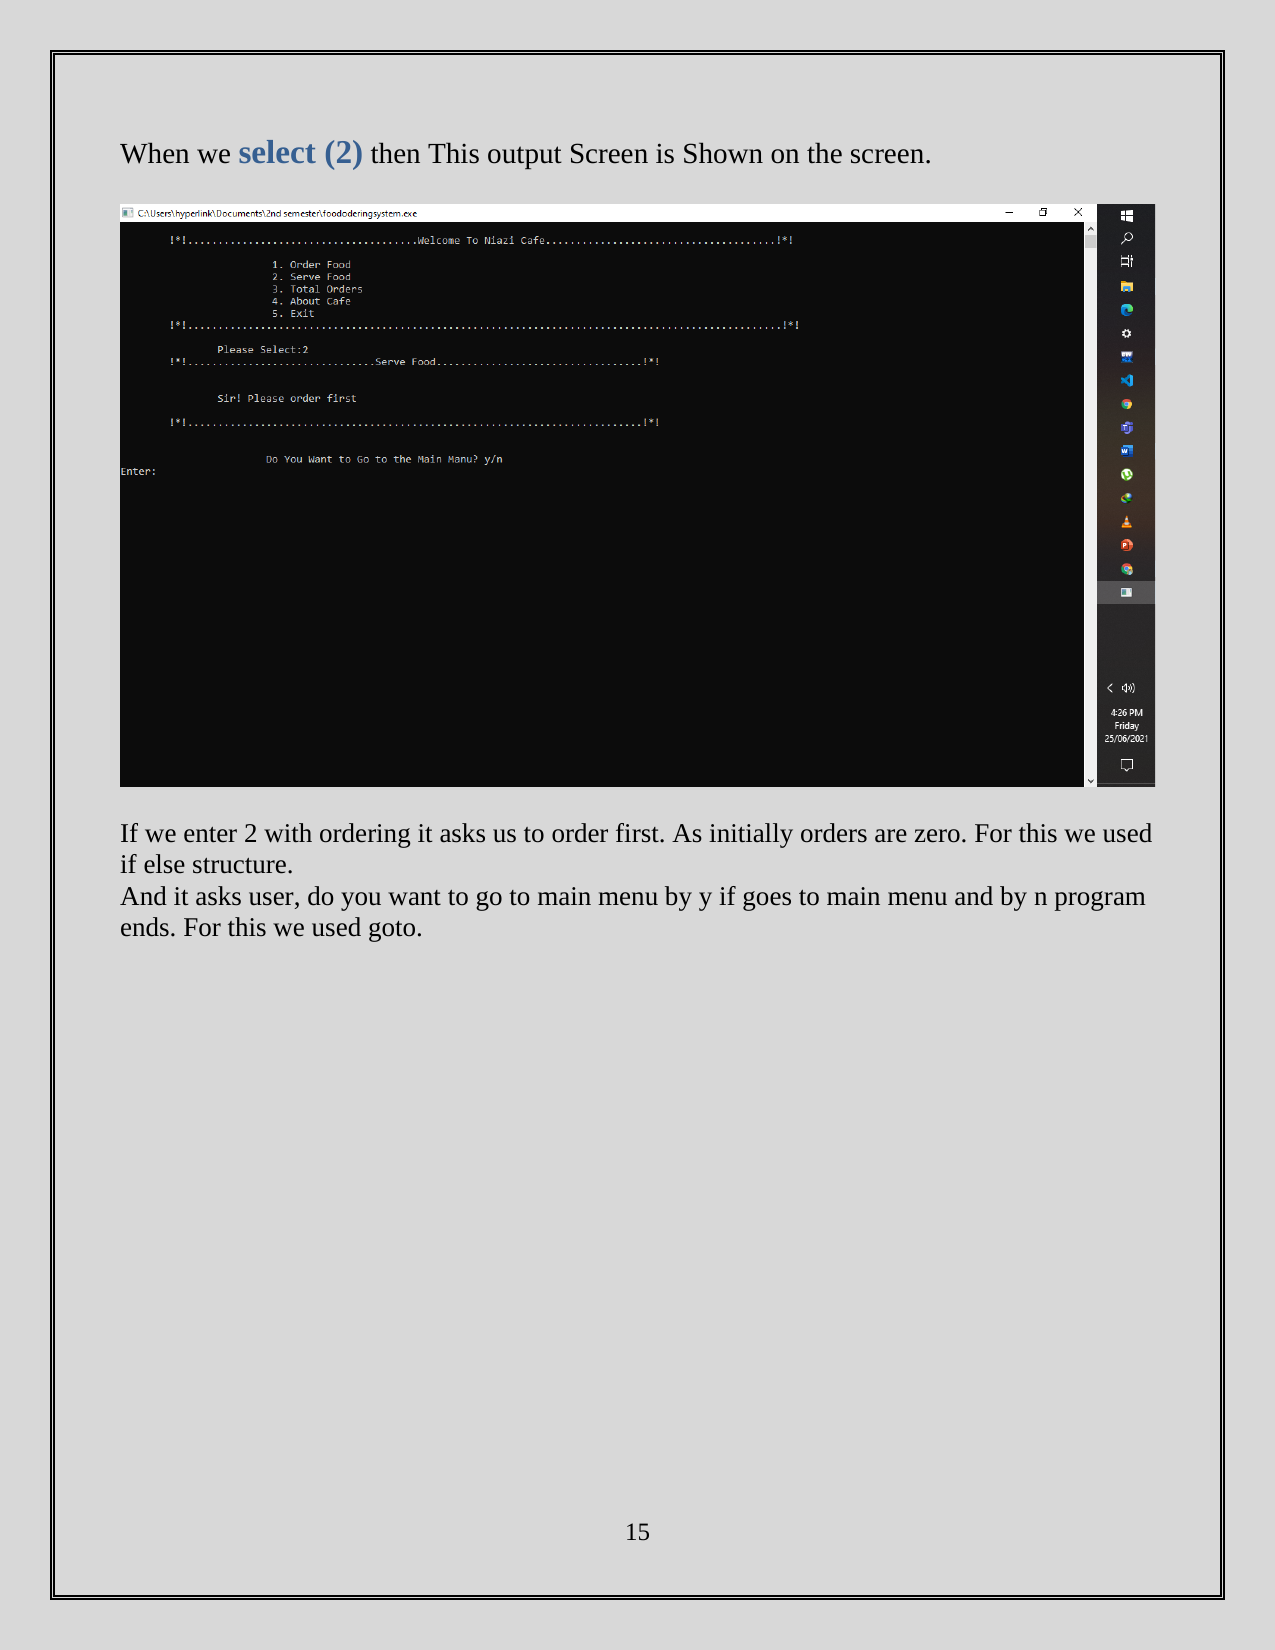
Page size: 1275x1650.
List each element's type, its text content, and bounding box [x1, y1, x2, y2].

text When we select (2) then This output Screen is Shown on the screen. [120, 132, 1155, 171]
text And it asks user, do you want to go to main menu by y if goes to main menu and by n program ends. For this we used goto. [120, 880, 1155, 942]
picture [120, 204, 1155, 787]
text If we enter 2 with ordering it asks us to order first. As initially orders are zero. For this we used if else structure. [120, 817, 1155, 880]
